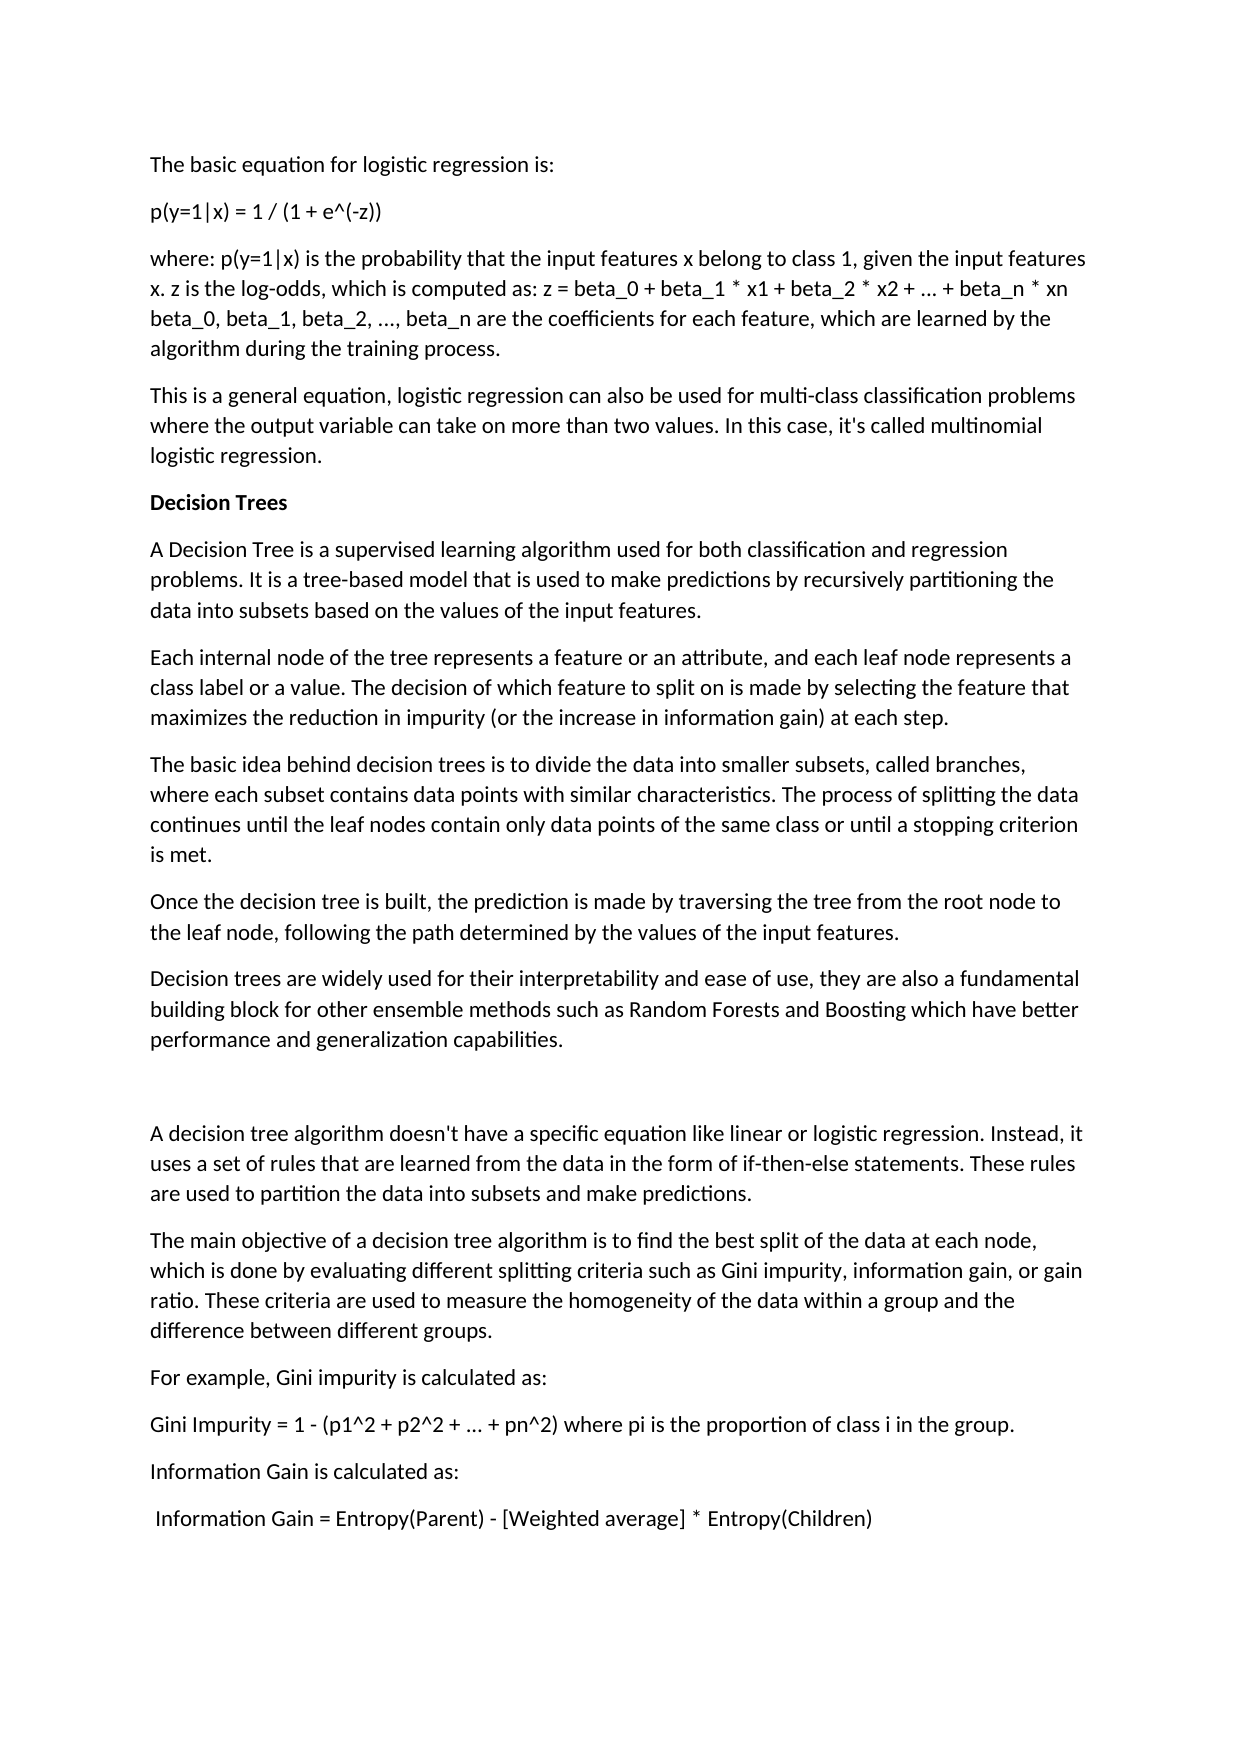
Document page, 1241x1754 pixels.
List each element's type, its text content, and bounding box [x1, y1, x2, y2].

text Each internal node of the tree represents a feature or an attribute, and each leaf node represents a class label or a value. The decision of which feature to split on is made by selecting the feature that maximizes the reduction in impurity (or the increase in information gain) at each step. [150, 643, 1090, 731]
text The basic idea behind decision trees is to divide the data into smaller subsets, called branches, where each subset contains data points with similar characteristics. The process of splitting the data continues until the leaf nodes contain only data points of the same class or until a stopping criterion is met. [150, 750, 1090, 869]
text Gini Impurity = 1 - (p1^2 + p2^2 + ... + pn^2) where pi is the proportion of class i in the group. [150, 1410, 1090, 1438]
text A decision tree algorithm doesn't have a specific equation like linear or logistic regression. Instead, it uses a set of rules that are learned from the data in the form of if-then-else statements. These rules are used to partition the data into subsets and make predictions. [150, 1119, 1090, 1207]
text where: p(y=1|x) is the probability that the input features x belong to class 1, given the input features x. z is the log-odds, which is computed as: z = beta_0 + beta_1 * x1 + beta_2 * x2 + ... + beta_n * xn beta_0, beta_1, beta_2, ..., beta_n are the coefficients for each feature, which are learned by the algorithm during the training process. [150, 244, 1090, 362]
text A Decision Tree is a supervised learning algorithm used for both classification and regression problems. It is a tree-based model that is used to make predictions by recursively partitioning the data into subsets based on the values of the input features. [150, 535, 1090, 624]
text p(y=1|x) = 1 / (1 + e^(-z)) [150, 197, 1090, 225]
text Decision Trees [150, 488, 1090, 517]
text Information Gain = Entropy(Parent) - [Weighted average] * Entropy(Children) [150, 1504, 1090, 1532]
text For example, Gini impurity is calculated as: [150, 1363, 1090, 1392]
text This is a general equation, logistic regression can also be used for multi-class classification problems where the output variable can take on more than two values. In this case, it's called multinomial logistic regression. [150, 381, 1090, 470]
text Once the decision tree is built, the prediction is made by traversing the tree from the root node to the leaf node, following the path determined by the values of the input features. [150, 887, 1090, 946]
text Information Gain is calculated as: [150, 1457, 1090, 1485]
text The main objective of a decision tree algorithm is to find the best split of the data at each node, which is done by evaluating different splitting criteria such as Gini impurity, information gain, or gain ratio. These criteria are used to measure the homogeneity of the data within a group and the difference between different groups. [150, 1226, 1090, 1345]
text Decision trees are widely used for their interpretability and ease of use, they are also a fundamental building block for other ensemble methods such as Random Forests and Boosting which have better performance and generalization capabilities. [150, 964, 1090, 1053]
text The basic equation for logistic regression is: [150, 150, 1090, 178]
